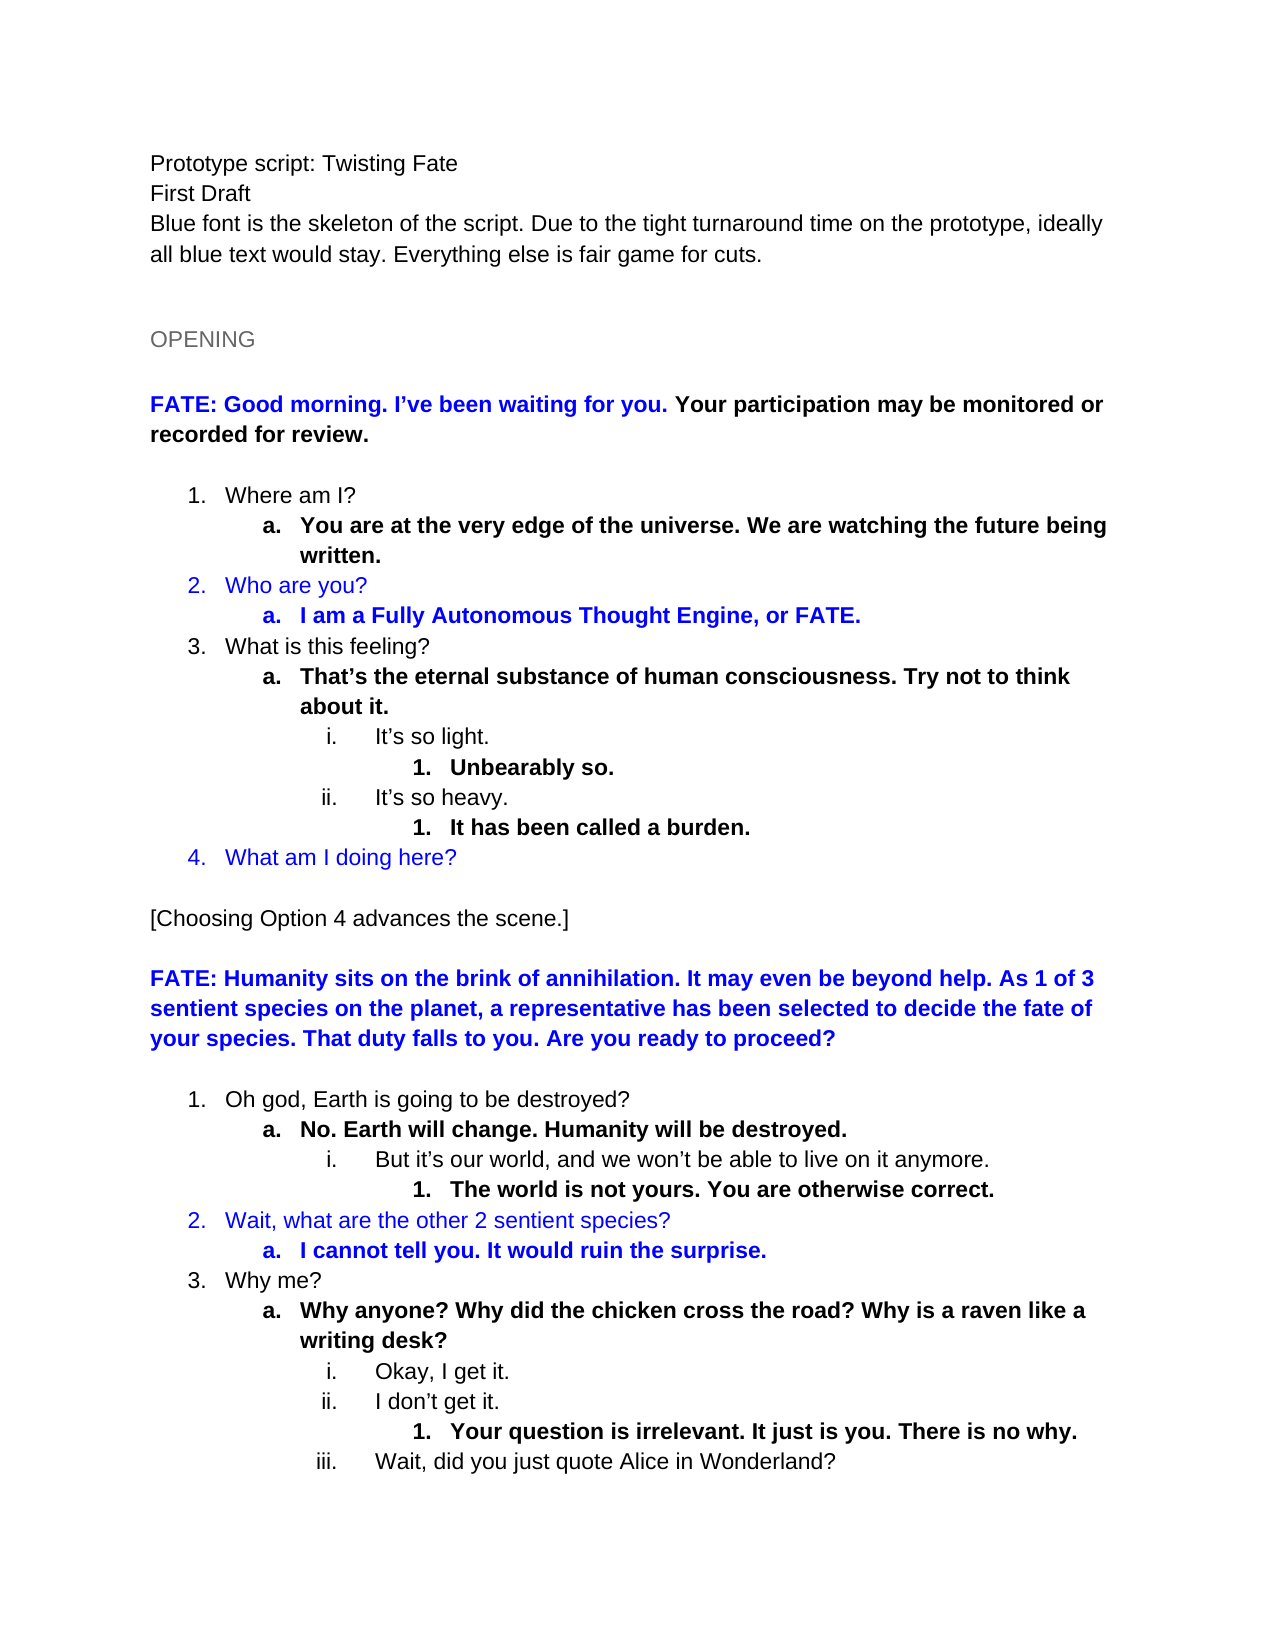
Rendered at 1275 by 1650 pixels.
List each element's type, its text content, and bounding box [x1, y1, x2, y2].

list Who are you? [187, 572, 1125, 598]
text FATE: Good morning. I’ve been waiting for you. Your participation may be monitored or recorded for review. [150, 391, 1125, 447]
list The world is not yours. You are otherwise correct. [412, 1176, 1125, 1203]
list But it’s our world, and we won’t be able to live on it anymore. [337, 1146, 1125, 1172]
list No. Earth will change. Humanity will be destroyed. [262, 1116, 1125, 1142]
list It’s so heavy. [337, 784, 1125, 810]
list Why anyone? Why did the chicken cross the road? Why is a raven like a writing desk? [262, 1297, 1125, 1354]
text Blue font is the skeleton of the script. Due to the tight turnaround time on the prototype, ideally all blue text would stay. Everything else is fair game for cuts. [150, 210, 1125, 267]
list What am I doing here? [187, 844, 1125, 870]
list Oh god, Earth is going to be destroyed? [187, 1086, 1125, 1112]
list You are at the very edge of the universe. We are watching the future being written. [262, 512, 1125, 568]
list That’s the eternal substance of human consciousness. Try not to think about it. [262, 663, 1125, 719]
text [Choosing Option 4 advances the scene.] [150, 904, 1125, 931]
list I don’t get it. [337, 1388, 1125, 1414]
text Prototype script: Twisting Fate [150, 150, 1125, 176]
text FATE: Humanity sits on the brink of annihilation. It may even be beyond help. As 1 of 3 sentient species on the planet, a representative has been selected to decide the fate of your species. That duty falls to you. Are you ready to proceed? [150, 965, 1125, 1052]
list I cannot tell you. It would ruin the surprise. [262, 1237, 1125, 1263]
list Okay, I get it. [337, 1358, 1125, 1384]
subtitle OPENING [150, 326, 1125, 352]
list I am a Fully Autonomous Thought Engine, or FATE. [262, 602, 1125, 629]
list It has been called a burden. [412, 814, 1125, 840]
list What is this feeling? [187, 633, 1125, 659]
list Why me? [187, 1267, 1125, 1293]
list Your question is irrelevant. It just is you. There is no why. [412, 1418, 1125, 1444]
text First Draft [150, 180, 1125, 207]
list Wait, did you just quote Alice in Wonderland? [337, 1448, 1125, 1474]
list Where am I? [187, 482, 1125, 508]
list It’s so light. [337, 723, 1125, 749]
list Unbearably so. [412, 753, 1125, 780]
list Wait, what are the other 2 sentient species? [187, 1207, 1125, 1233]
